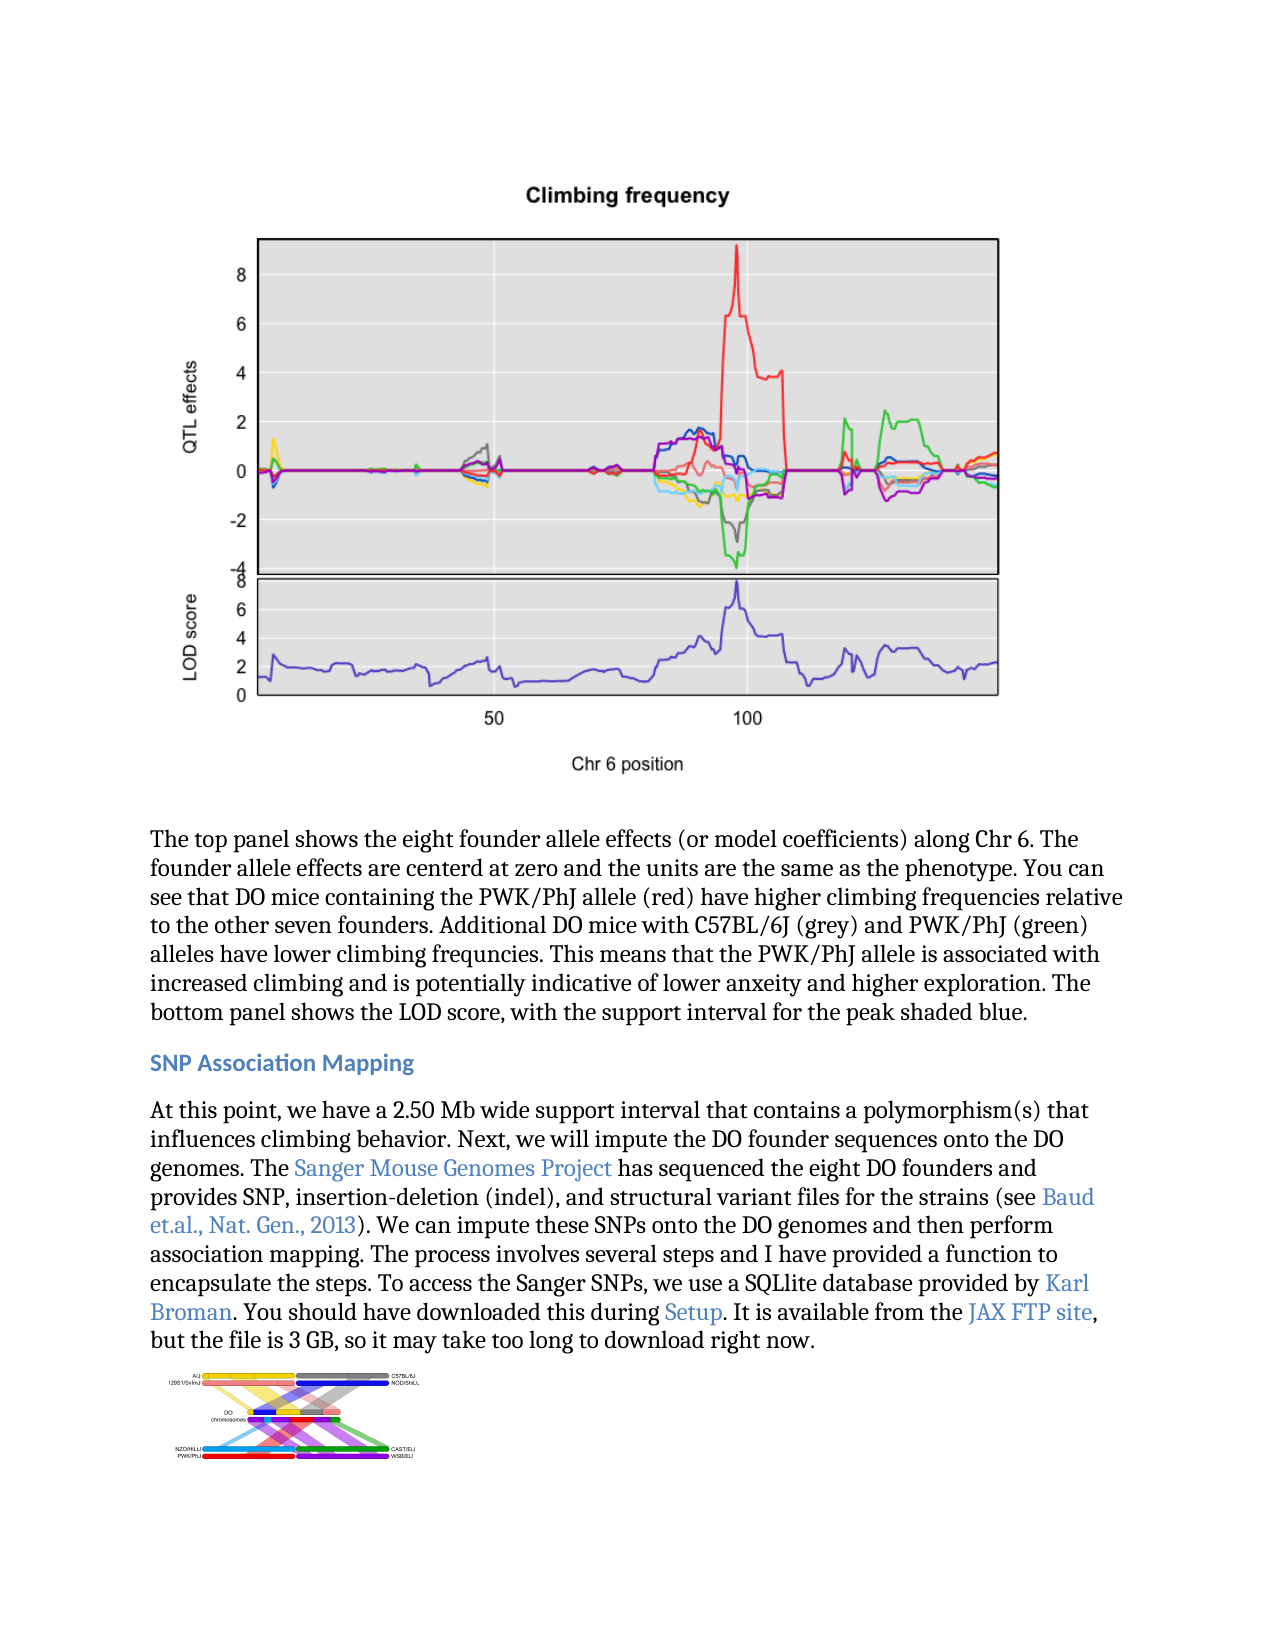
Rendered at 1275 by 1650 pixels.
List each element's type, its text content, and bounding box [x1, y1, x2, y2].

text The top panel shows the eight founder allele effects (or model coefficients) along Chr 6. The founder allele effects are centerd at zero and the units are the same as the phenotype. You can see that DO mice containing the PWK/PhJ allele (red) have higher climbing frequencies relative to the other seven founders. Additional DO mice with C57BL/6J (grey) and PWK/PhJ (green) alleles have lower climbing frequncies. This means that the PWK/PhJ allele is associated with increased climbing and is potentially indicative of lower anxeity and higher exploration. The bottom panel shows the LOD score, with the support interval for the peak shaded blue. [150, 825, 1125, 1026]
picture [168, 1373, 420, 1459]
subtitle SNP Association Mapping [150, 1047, 1125, 1078]
picture [168, 150, 1044, 807]
text At this point, we have a 2.50 Mb wide support interval that contains a polymorphism(s) that influences climbing behavior. Next, we will impute the DO founder sequences onto the DO genomes. The Sanger Mouse Genomes Project has sequenced the eight DO founders and provides SNP, insertion-deletion (indel), and structural variant files for the strains (see Baud et.al., Nat. Gen., 2013). We can impute these SNPs onto the DO genomes and then perform association mapping. The process involves several steps and I have provided a function to encapsulate the steps. To access the Sanger SNPs, we use a SQLlite database provided by Karl Broman. You should have downloaded this during Setup. It is available from the JAX FTP site, but the file is 3 GB, so it may take too long to download right now. [150, 1096, 1125, 1355]
